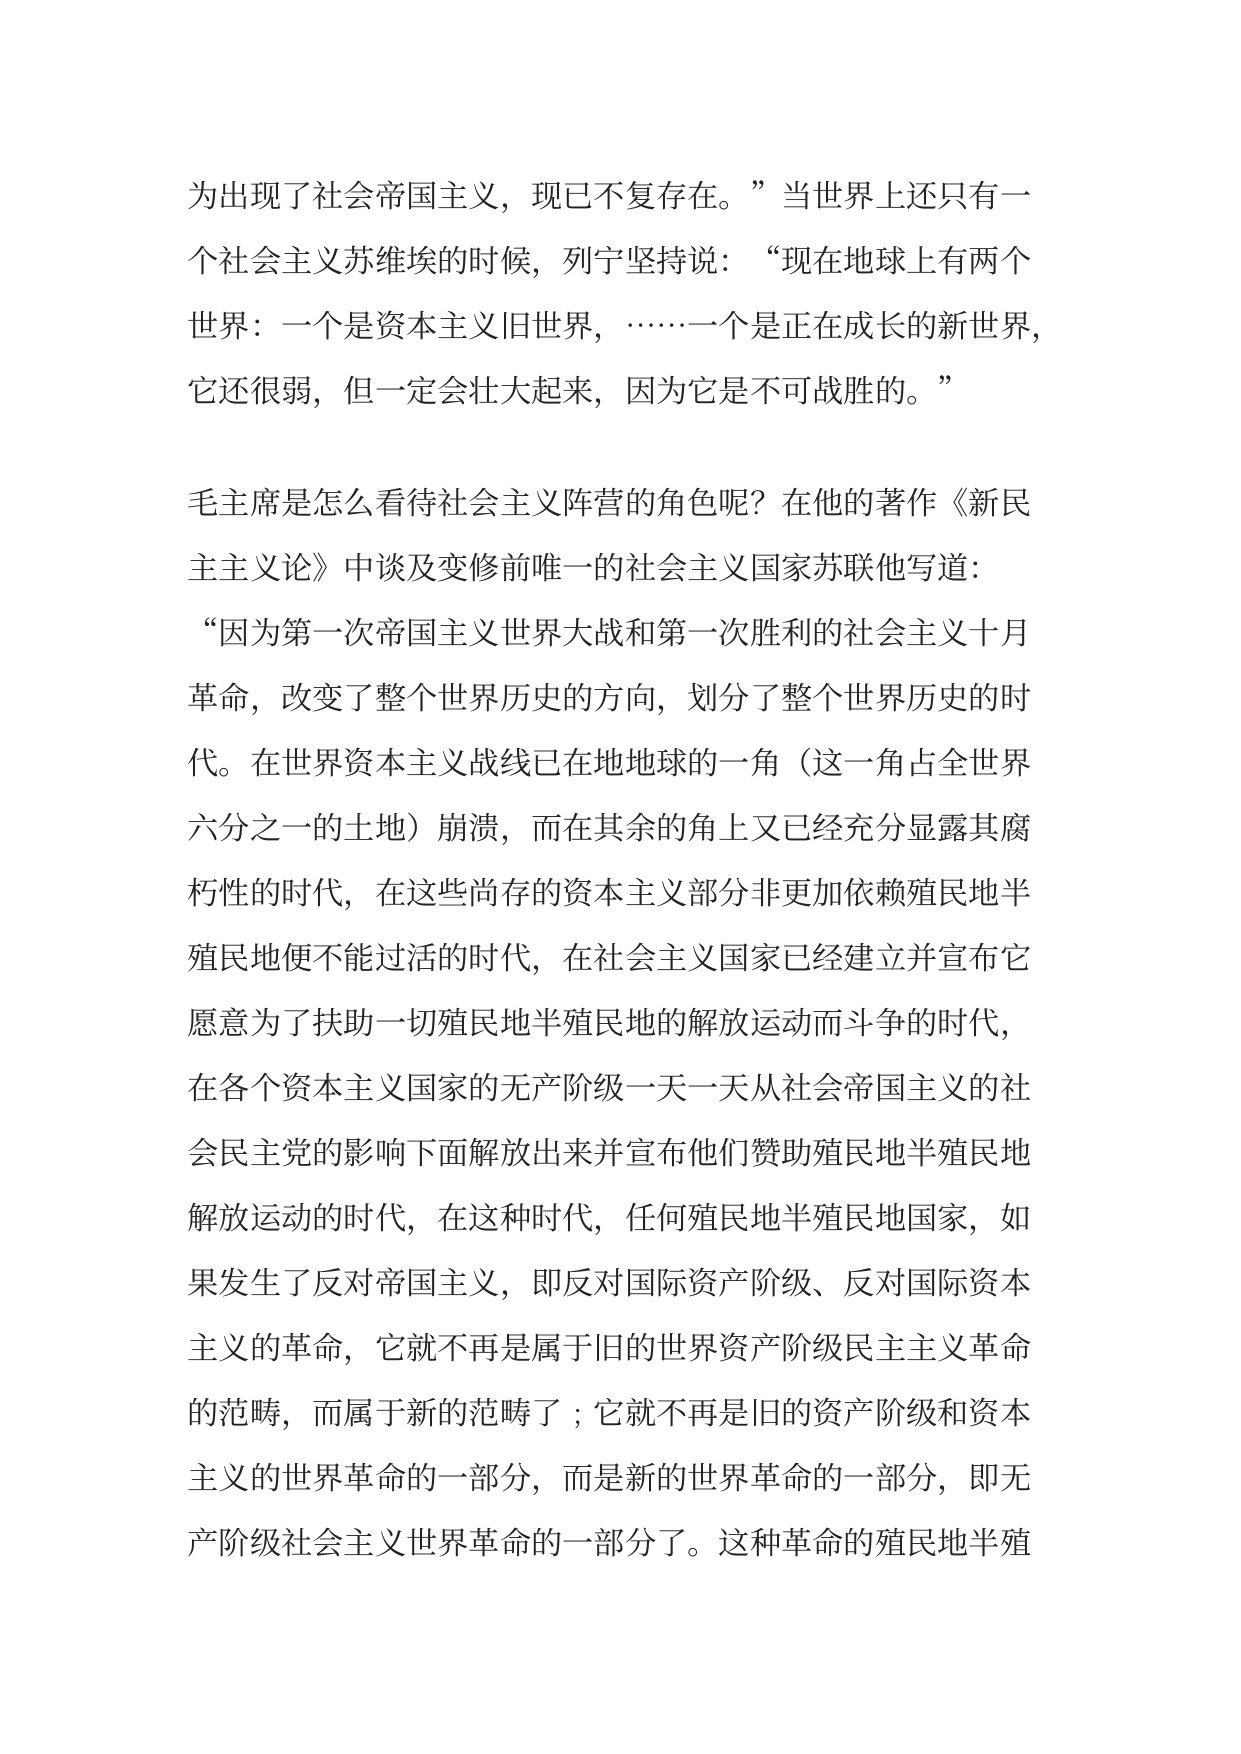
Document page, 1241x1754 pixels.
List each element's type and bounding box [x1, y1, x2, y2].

text [187, 162, 1053, 422]
text [187, 469, 1053, 1574]
